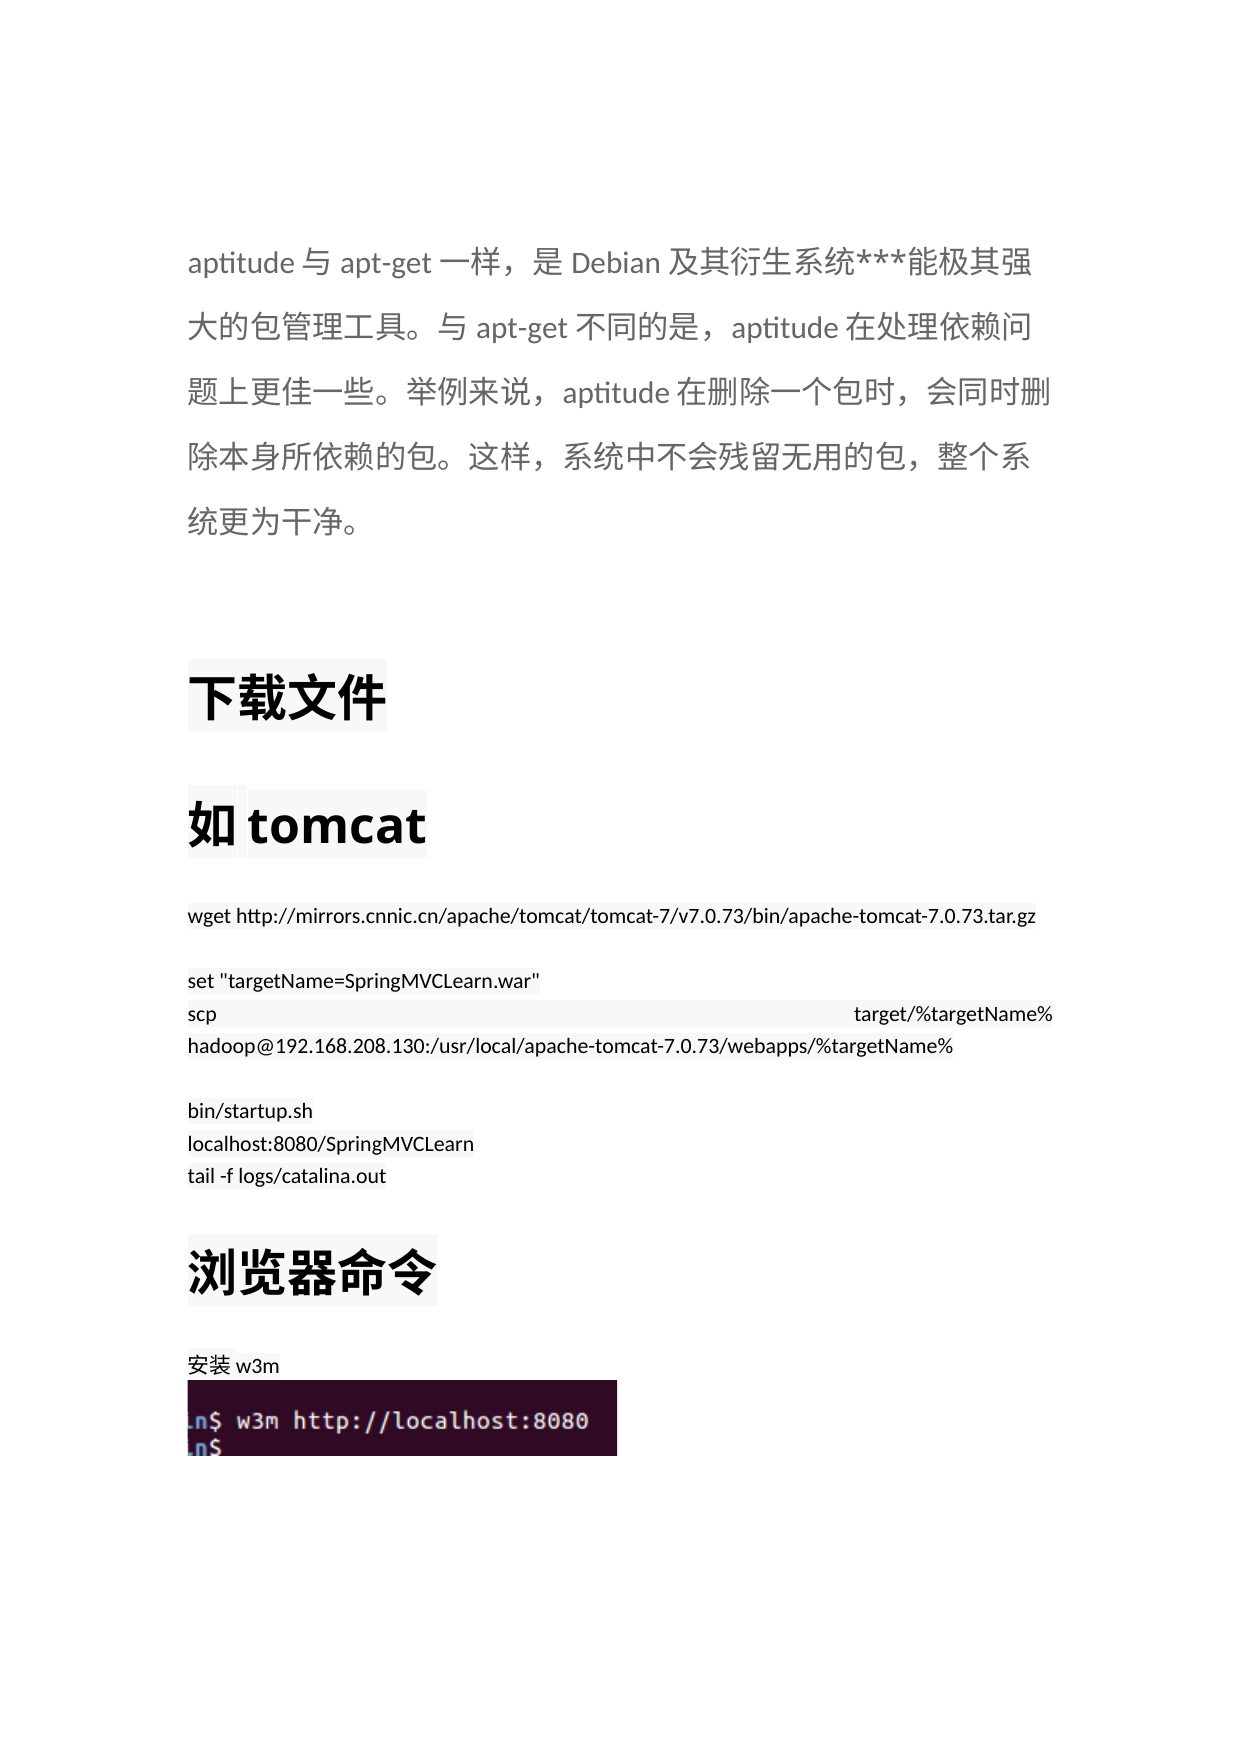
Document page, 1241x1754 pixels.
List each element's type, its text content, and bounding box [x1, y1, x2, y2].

text wget http://mirrors.cnnic.cn/apache/tomcat/tomcat-7/v7.0.73/bin/apache-tomcat-7.0.73.tar.gz [187, 899, 1053, 932]
text bin/startup.sh [187, 1094, 1053, 1127]
text scp target/%targetName% hadoop@192.168.208.130:/usr/local/apache-tomcat-7.0.73/webapps/%targetName% [187, 997, 1053, 1062]
text 安装w3m [236, 1348, 1053, 1380]
text set "targetName=SpringMVCLearn.war" [187, 964, 1053, 997]
text localhost:8080/SpringMVCLearn [187, 1127, 1053, 1159]
text tail -f logs/catalina.out [187, 1159, 1053, 1192]
subtitle 浏览器命令 [187, 1221, 1053, 1319]
text aptitude与 apt-get 一样，是 Debian 及其衍生系统***能极其强大的包管理工具。与 apt-get 不同的是，aptitude在处理依赖问题上更佳一些。举例来说，aptitude在删除一个包时，会同时删除本身所依赖的包。这样，系统中不会残留无用的包，整个系统更为干净。 [187, 227, 1053, 552]
subtitle 下载文件 [187, 646, 1053, 744]
picture [187, 1380, 618, 1456]
subtitle 如tomcat [187, 773, 1053, 870]
